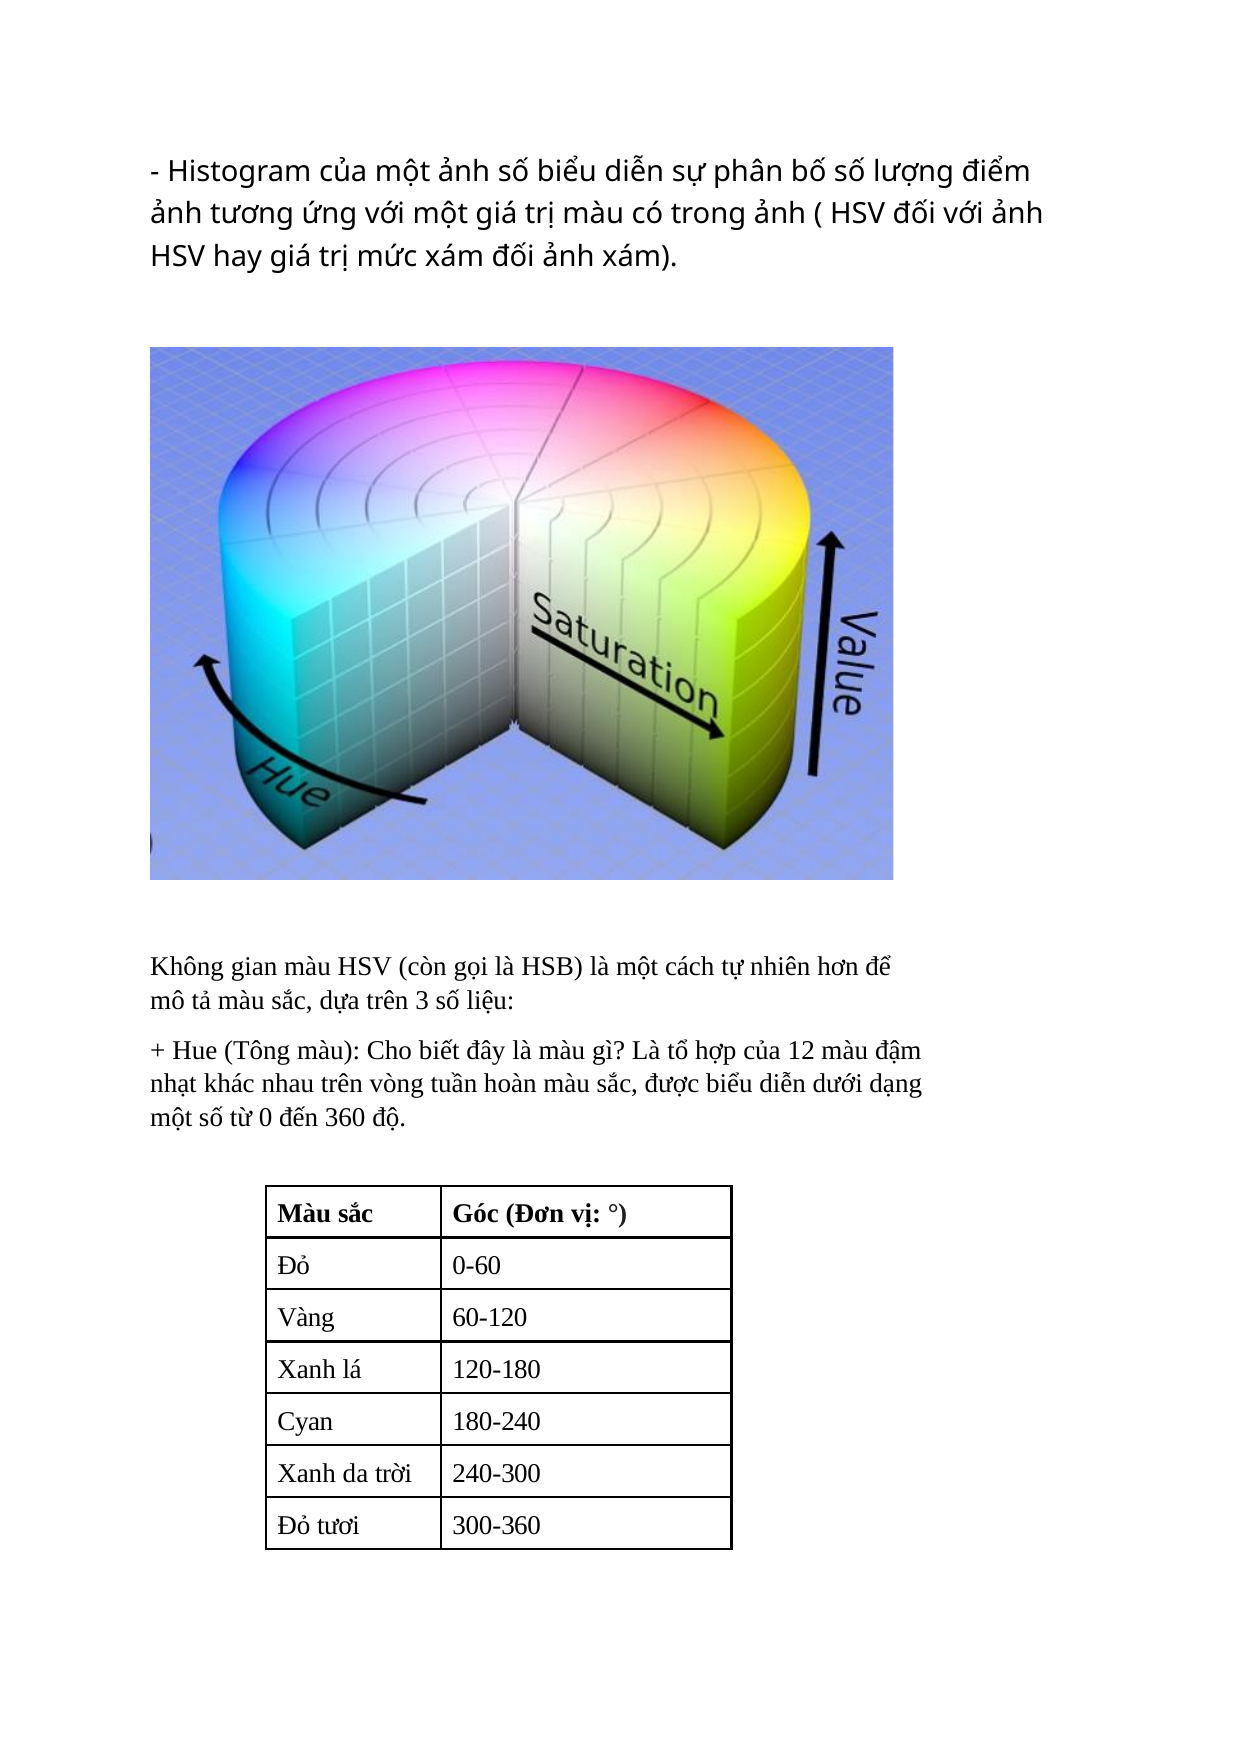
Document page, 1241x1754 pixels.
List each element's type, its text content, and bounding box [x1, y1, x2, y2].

table_cell 120-180 [442, 1343, 730, 1392]
table_header Màu sắc [267, 1187, 440, 1236]
table_cell 0-60 [442, 1239, 730, 1288]
table_cell 180-240 [442, 1394, 730, 1444]
table_cell Cyan [267, 1394, 440, 1444]
table_cell Xanh da trời [267, 1446, 440, 1496]
table_cell Vàng [267, 1290, 440, 1340]
table_cell Đỏ [267, 1239, 440, 1288]
text - Histogram của một ảnh số biểu diễn sự phân bố số lượng điểm ảnh tương ứng với một giá trị màu có trong ảnh ( HSV đối với ảnh HSV hay giá trị mức xám đối ảnh xám). [150, 150, 1090, 275]
picture [150, 347, 894, 880]
table_cell Đỏ tươi [267, 1498, 440, 1548]
table_cell Xanh lá [267, 1343, 440, 1392]
table_cell 240-300 [442, 1446, 730, 1496]
text Không gian màu HSV (còn gọi là HSB) là một cách tự nhiên hơn để mô tả màu sắc, dựa trên 3 số liệu: [150, 950, 930, 1015]
table_cell 60-120 [442, 1290, 730, 1340]
text + Hue (Tông màu): Cho biết đây là màu gì? Là tổ hợp của 12 màu đậm nhạt khác nhau trên vòng tuần hoàn màu sắc, được biểu diễn dưới dạng một số từ 0 đến 360 độ. [150, 1034, 930, 1132]
table_cell 300-360 [442, 1498, 730, 1548]
table_header Góc (Đơn vị: °) [442, 1187, 730, 1236]
